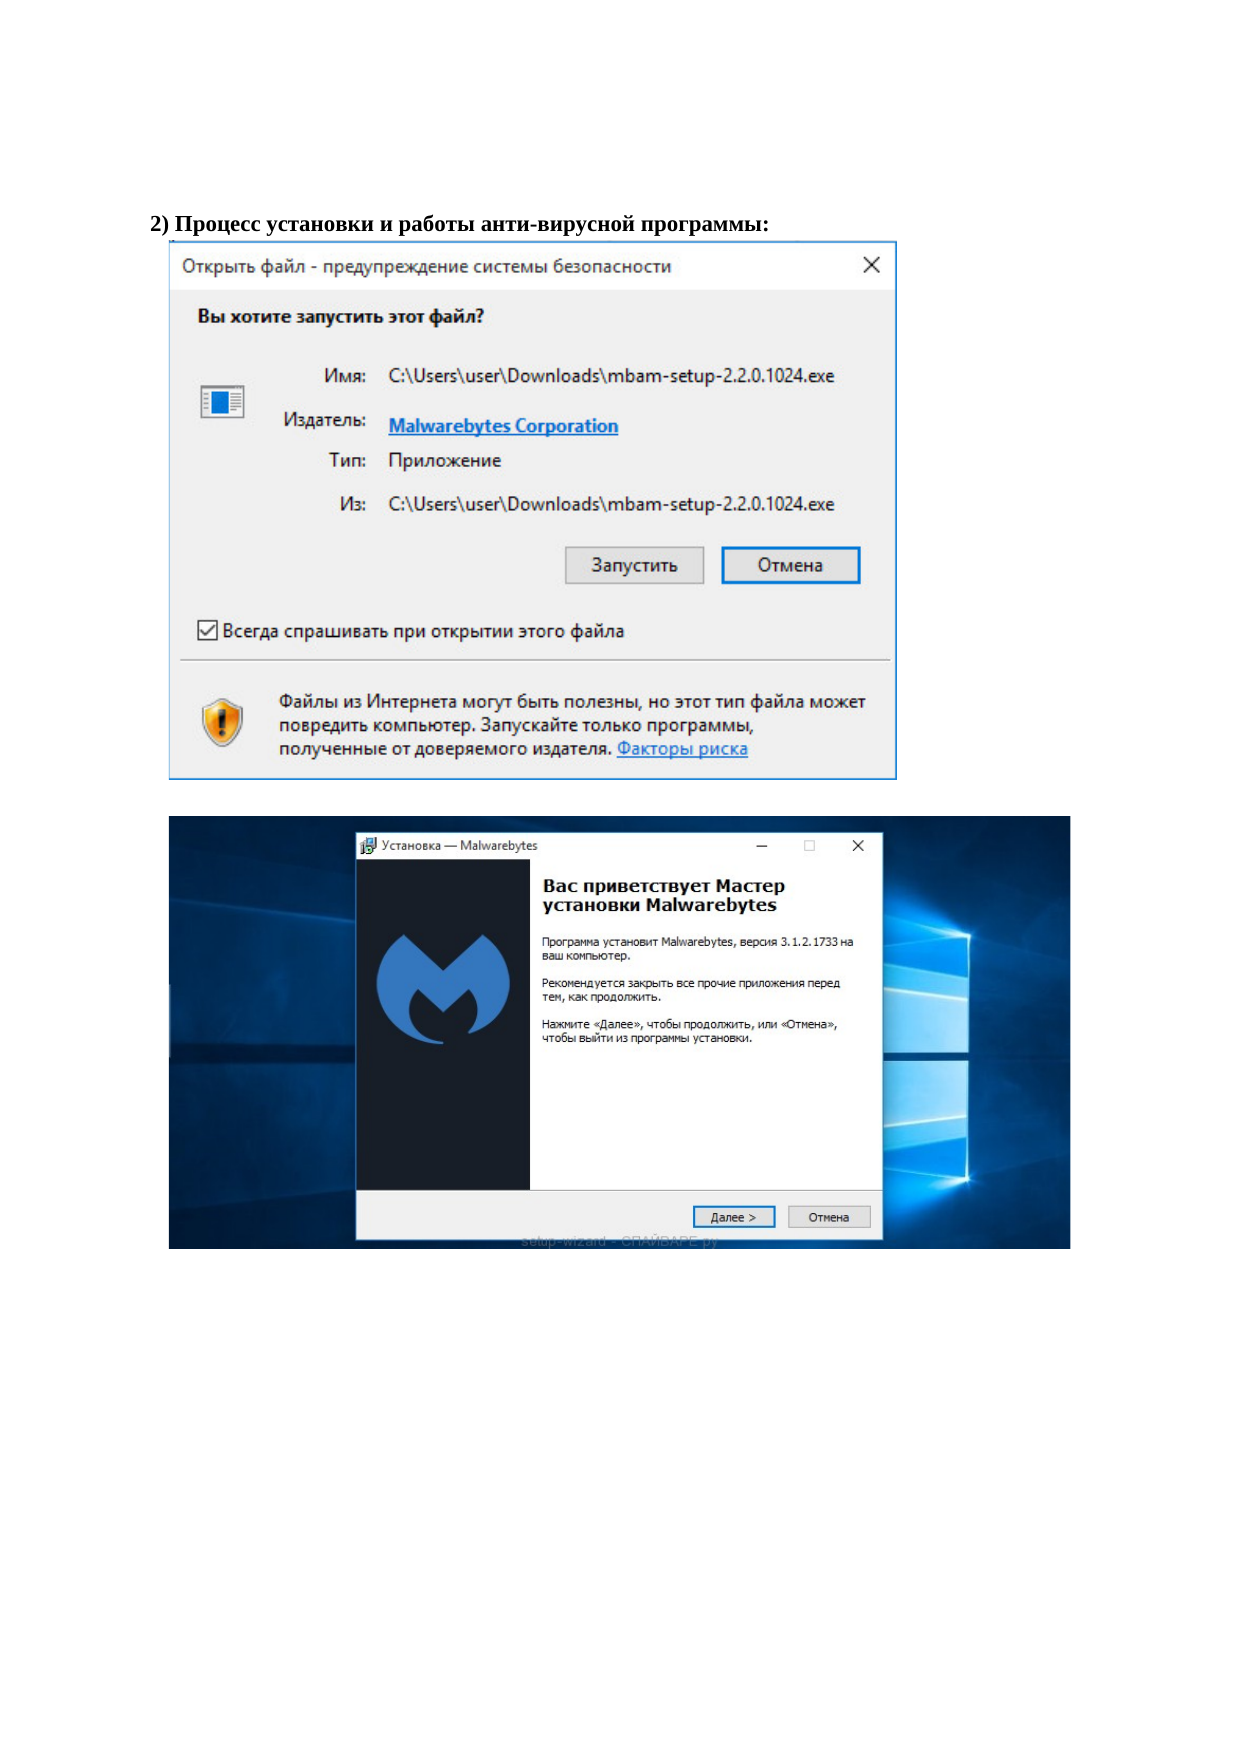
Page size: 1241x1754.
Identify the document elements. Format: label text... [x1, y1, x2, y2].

text 2) Процесс установки и работы анти-вирусной программы: [150, 210, 1090, 237]
